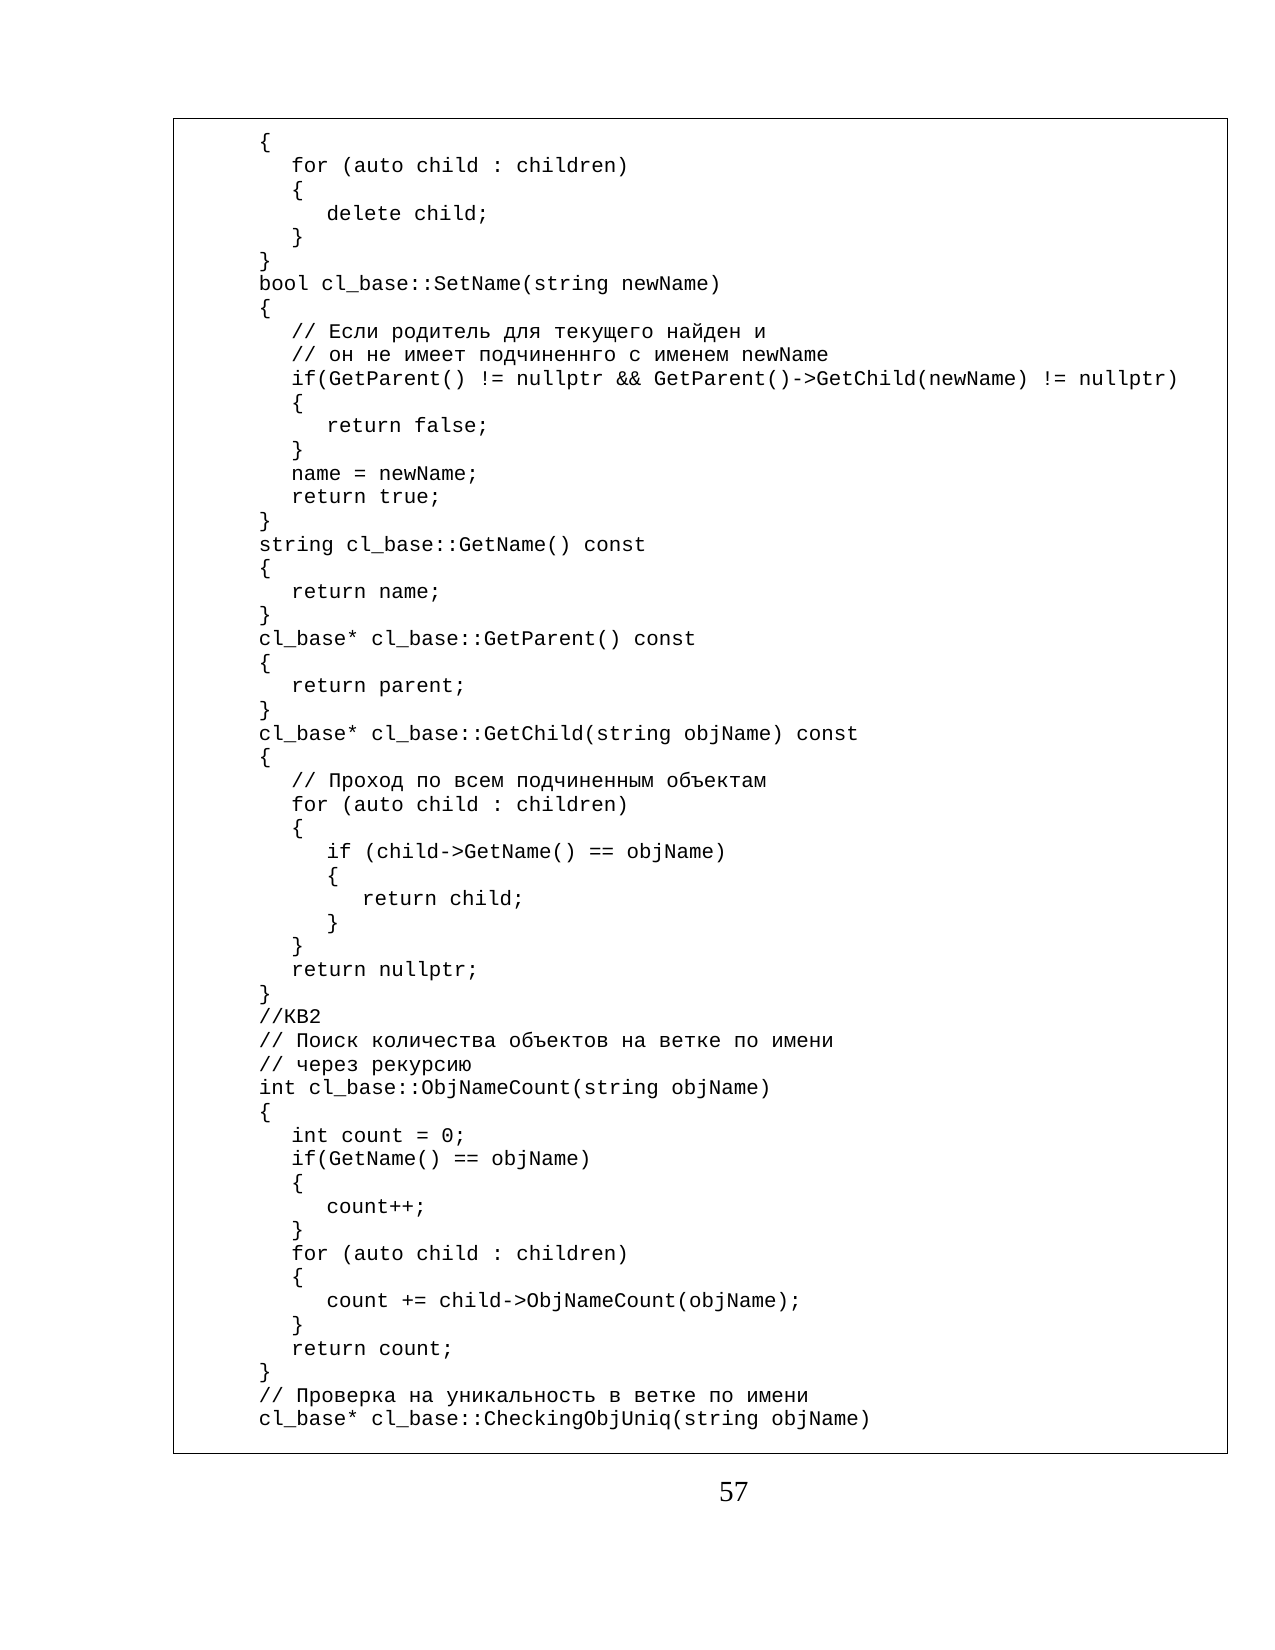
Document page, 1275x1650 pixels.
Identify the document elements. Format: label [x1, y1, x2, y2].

table_header [174, 119, 1227, 1453]
